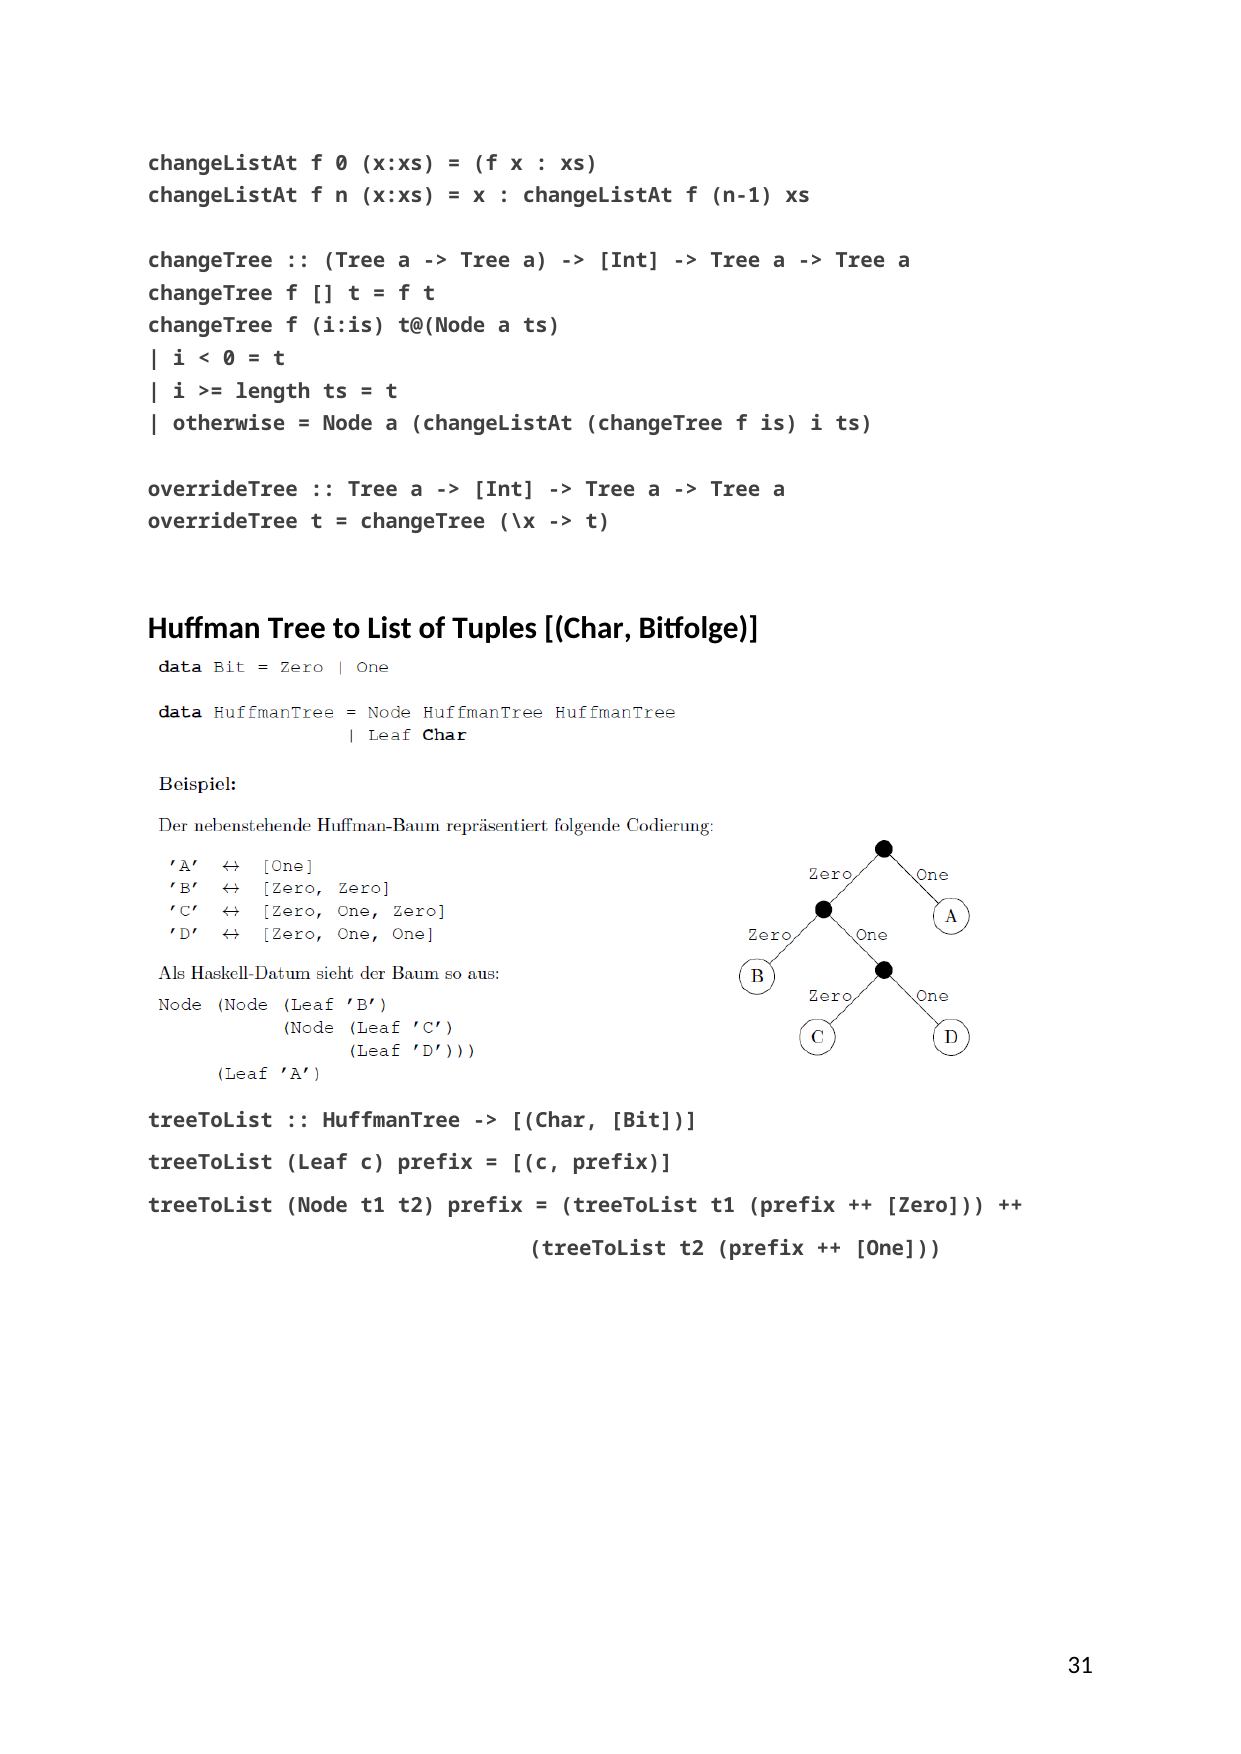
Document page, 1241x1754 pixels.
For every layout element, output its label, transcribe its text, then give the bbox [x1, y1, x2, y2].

text treeToList (Leaf c) prefix = [(c, prefix)] [148, 1147, 1093, 1176]
text changeListAt f n (x:xs) = x : changeListAt f (n-1) xs [148, 180, 1093, 209]
text changeTree :: (Tree a -> Tree a) -> [Int] -> Tree a -> Tree a [148, 245, 1093, 274]
text (treeToList t2 (prefix ++ [One])) [148, 1233, 1093, 1261]
text changeTree f (i:is) t@(Node a ts) [148, 311, 1093, 339]
subtitle Huffman Tree to List of Tuples [(Char, Bitfolge)] [148, 608, 1093, 646]
picture [147, 649, 1001, 1103]
text | i >= length ts = t [148, 376, 1093, 404]
text treeToList :: HuffmanTree -> [(Char, [Bit])] [148, 1105, 1093, 1133]
text overrideTree t = changeTree (\x -> t) [148, 506, 1093, 535]
text | otherwise = Node a (changeListAt (changeTree f is) i ts) [148, 408, 1093, 437]
text treeToList (Node t1 t2) prefix = (treeToList t1 (prefix ++ [Zero])) ++ [148, 1190, 1093, 1218]
text changeTree f [] t = f t [148, 278, 1093, 306]
text changeListAt f 0 (x:xs) = (f x : xs) [148, 148, 1093, 176]
text overrideTree :: Tree a -> [Int] -> Tree a -> Tree a [148, 474, 1093, 502]
text | i < 0 = t [148, 343, 1093, 372]
